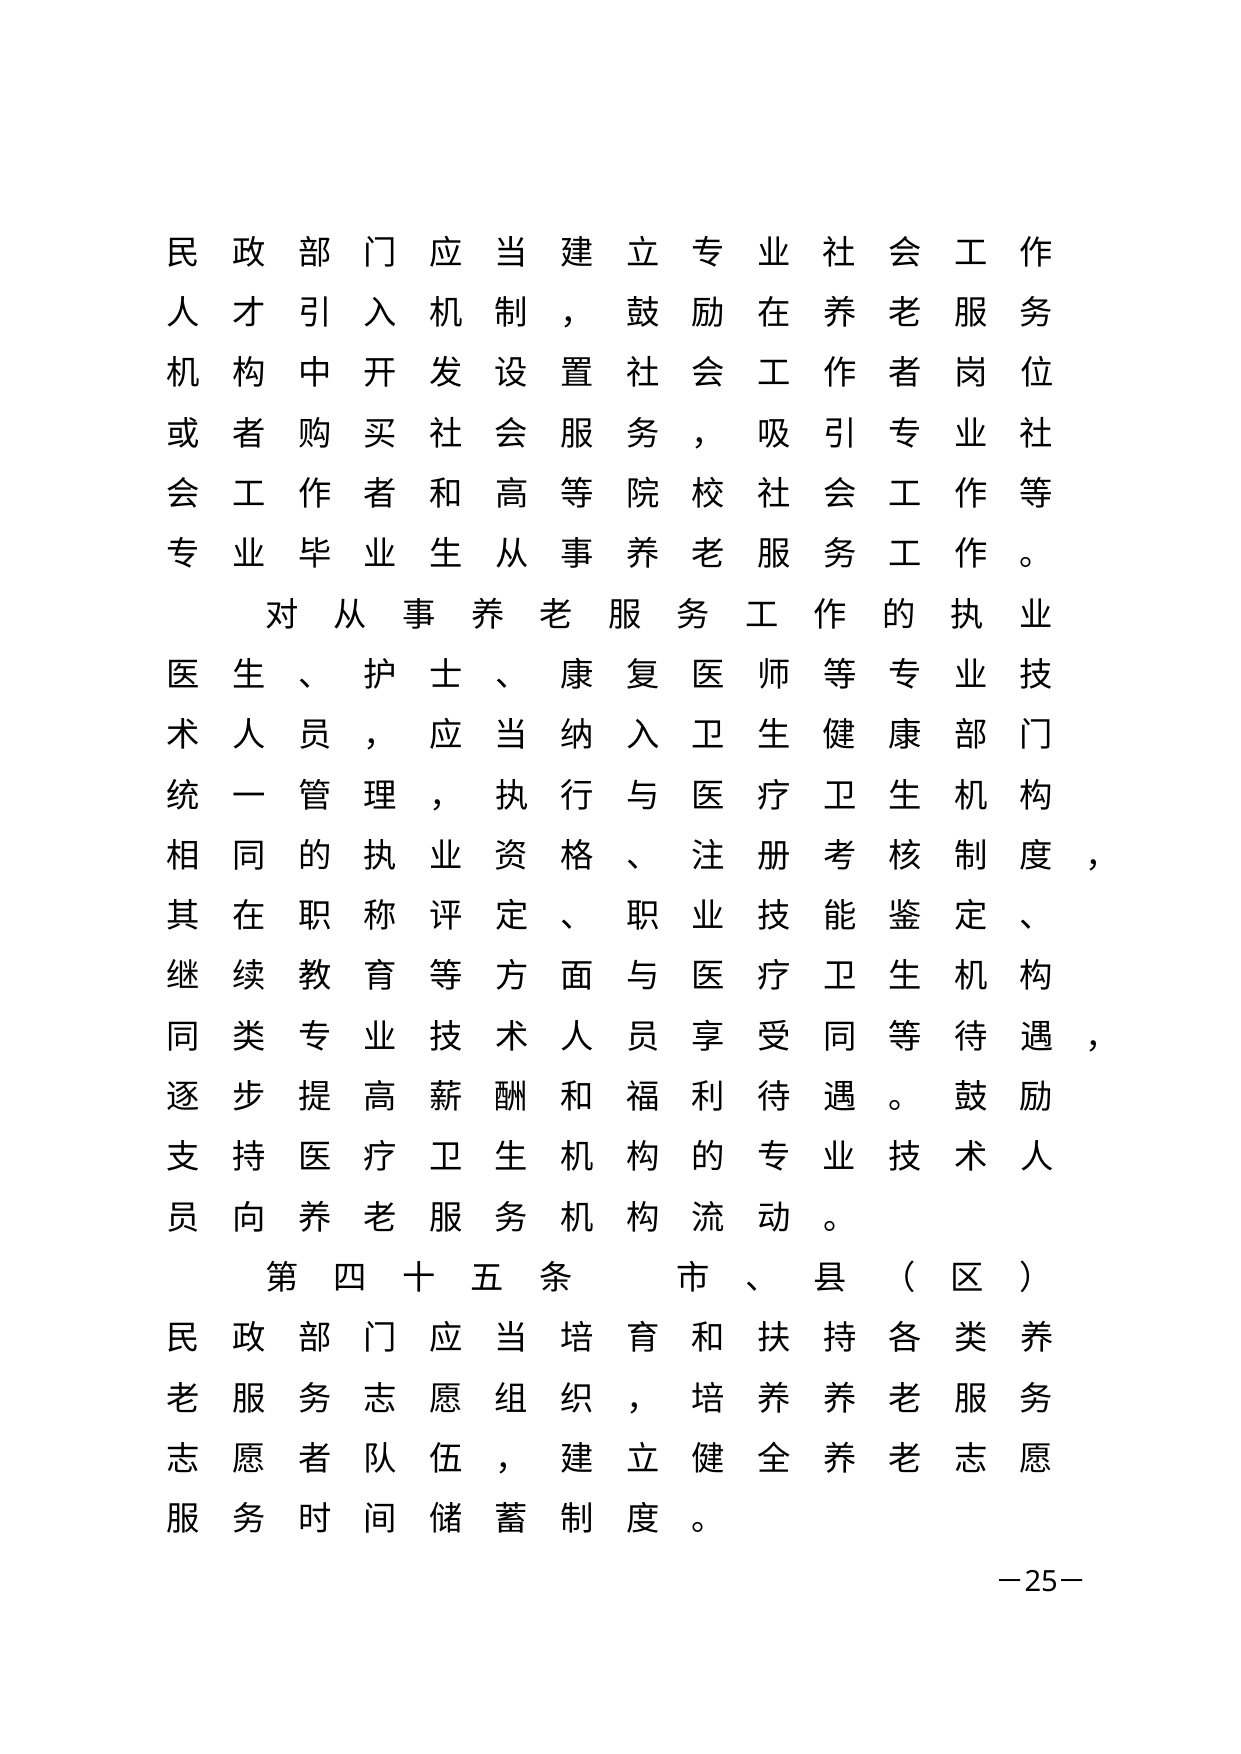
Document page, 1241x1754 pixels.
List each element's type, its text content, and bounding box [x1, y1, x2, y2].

text 第四十五条 市、县（区）民政部门应当培育和扶持各类养老服务志愿组织，培养养老服务志愿者队伍，建立健全养老志愿服务时间储蓄制度。 [167, 1245, 1085, 1546]
text 第四十四条 市、县（区）民政部门应当建立专业社会工作人才引入机制，鼓励在养老服务机构中开发设置社会工作者岗位或者购买社会服务，吸引专业社会工作者和高等院校社会工作等专业毕业生从事养老服务工作。 [167, 219, 1085, 581]
text 对从事养老服务工作的执业医生、护士、康复医师等专业技术人员，应当纳入卫生健康部门统一管理，执行与医疗卫生机构相同的执业资格、注册考核制度，其在职称评定、职业技能鉴定、继续教育等方面与医疗卫生机构同类专业技术人员享受同等待遇，逐步提高薪酬和福利待遇。鼓励支持医疗卫生机构的专业技术人员向养老服务机构流动。 [167, 581, 1085, 1245]
